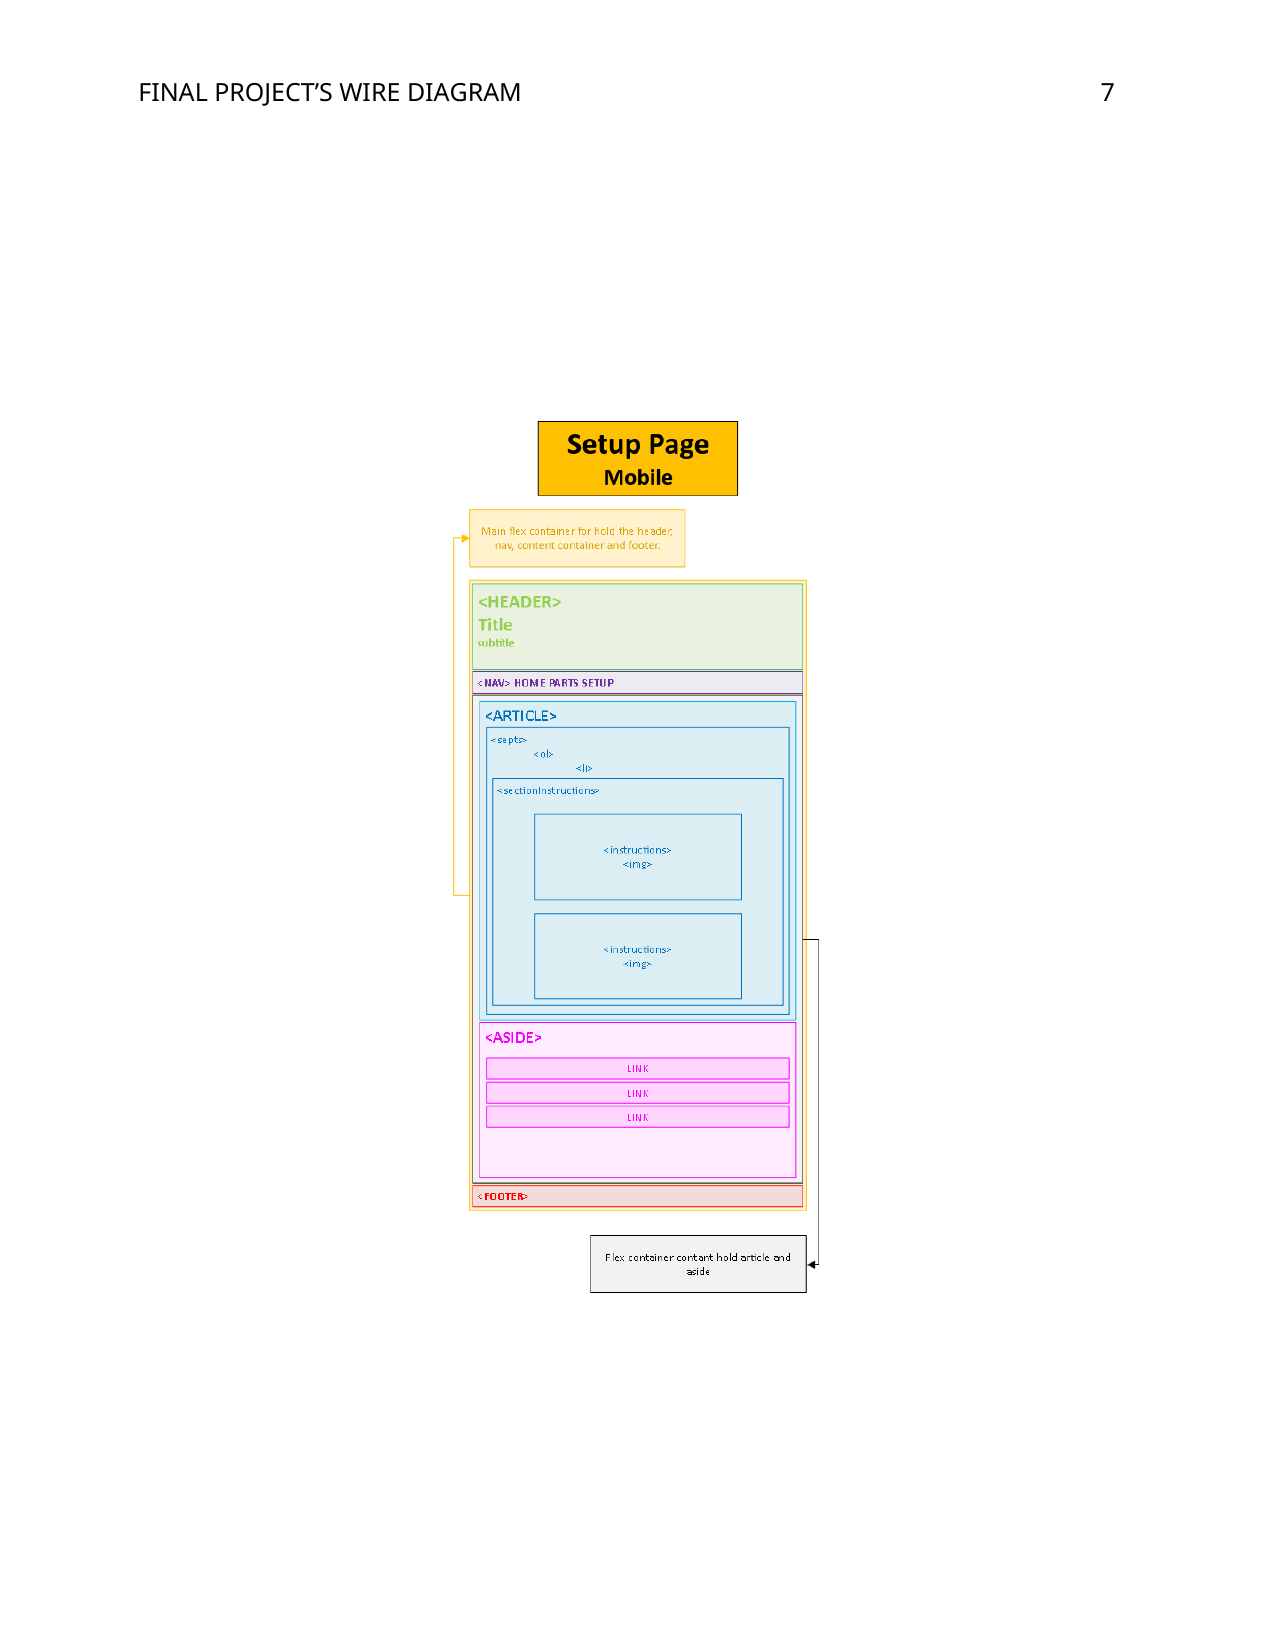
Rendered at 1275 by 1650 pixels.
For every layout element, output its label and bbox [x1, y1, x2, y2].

picture [417, 369, 858, 1345]
